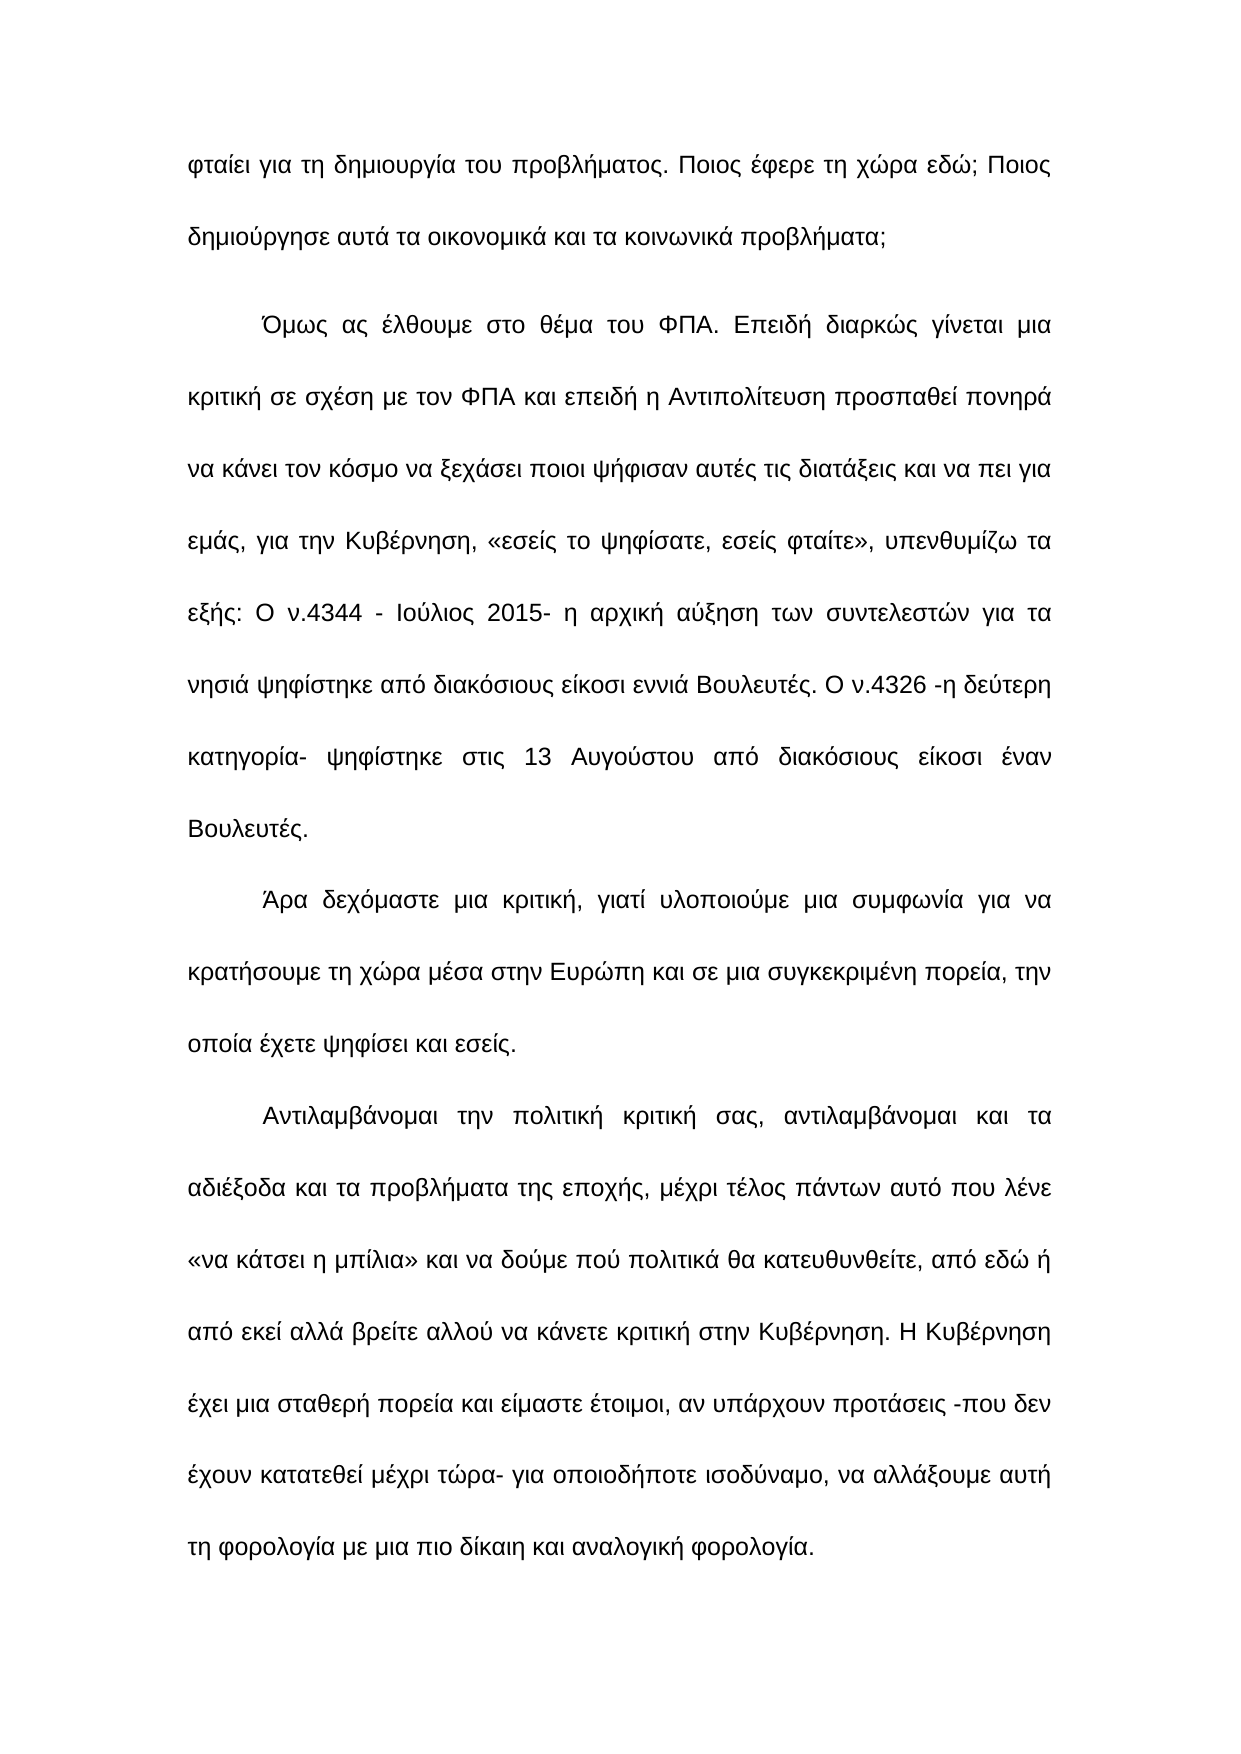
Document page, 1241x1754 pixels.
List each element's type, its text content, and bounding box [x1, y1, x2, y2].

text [187, 150, 1053, 251]
text Άρα δεχόμαστε μια κριτική, γιατί υλοποιούμε μια συμφωνία για να κρατήσουμε τη χώρα μέσα στην Ευρώπη και σε μια συγκεκριμένη πορεία, την οποία έχετε ψηφίσει και εσείς. [187, 885, 1053, 1058]
text Αντιλαμβάνομαι την πολιτική κριτική σας, αντιλαμβάνομαι και τα αδιέξοδα και τα προβλήματα της εποχής, μέχρι τέλος πάντων αυτό που λένε «να κάτσει η μπίλια» και να δούμε πού πολιτικά θα κατευθυνθείτε, από εδώ ή από εκεί αλλά βρείτε αλλού να κάνετε κριτική στην Κυβέρνηση. Η Κυβέρνηση έχει μια σταθερή πορεία και είμαστε έτοιμοι, αν υπάρχουν προτάσεις -που δεν έχουν κατατεθεί μέχρι τώρα- για οποιοδήποτε ισοδύναμο, να αλλάξουμε αυτή τη φορολογία με μια πιο δίκαιη και αναλογική φορολογία. [187, 1101, 1053, 1561]
text Όμως ας έλθουμε στο θέμα του ΦΠΑ. Επειδή διαρκώς γίνεται μια κριτική σε σχέση με τον ΦΠΑ και επειδή η Αντιπολίτευση προσπαθεί πονηρά να κάνει τον κόσμο να ξεχάσει ποιοι ψήφισαν αυτές τις διατάξεις και να πει για εμάς, για την Κυβέρνηση, «εσείς το ψηφίσατε, εσείς φταίτε», υπενθυμίζω τα εξής: Ο ν.4344 - Ιούλιος 2015- η αρχική αύξηση των συντελεστών για τα νησιά ψηφίστηκε από διακόσιους είκοσι εννιά Βουλευτές. Ο ν.4326 -η δεύτερη κατηγορία- ψηφίστηκε στις 13 Αυγούστου από διακόσιους είκοσι έναν Βουλευτές. [187, 310, 1053, 842]
